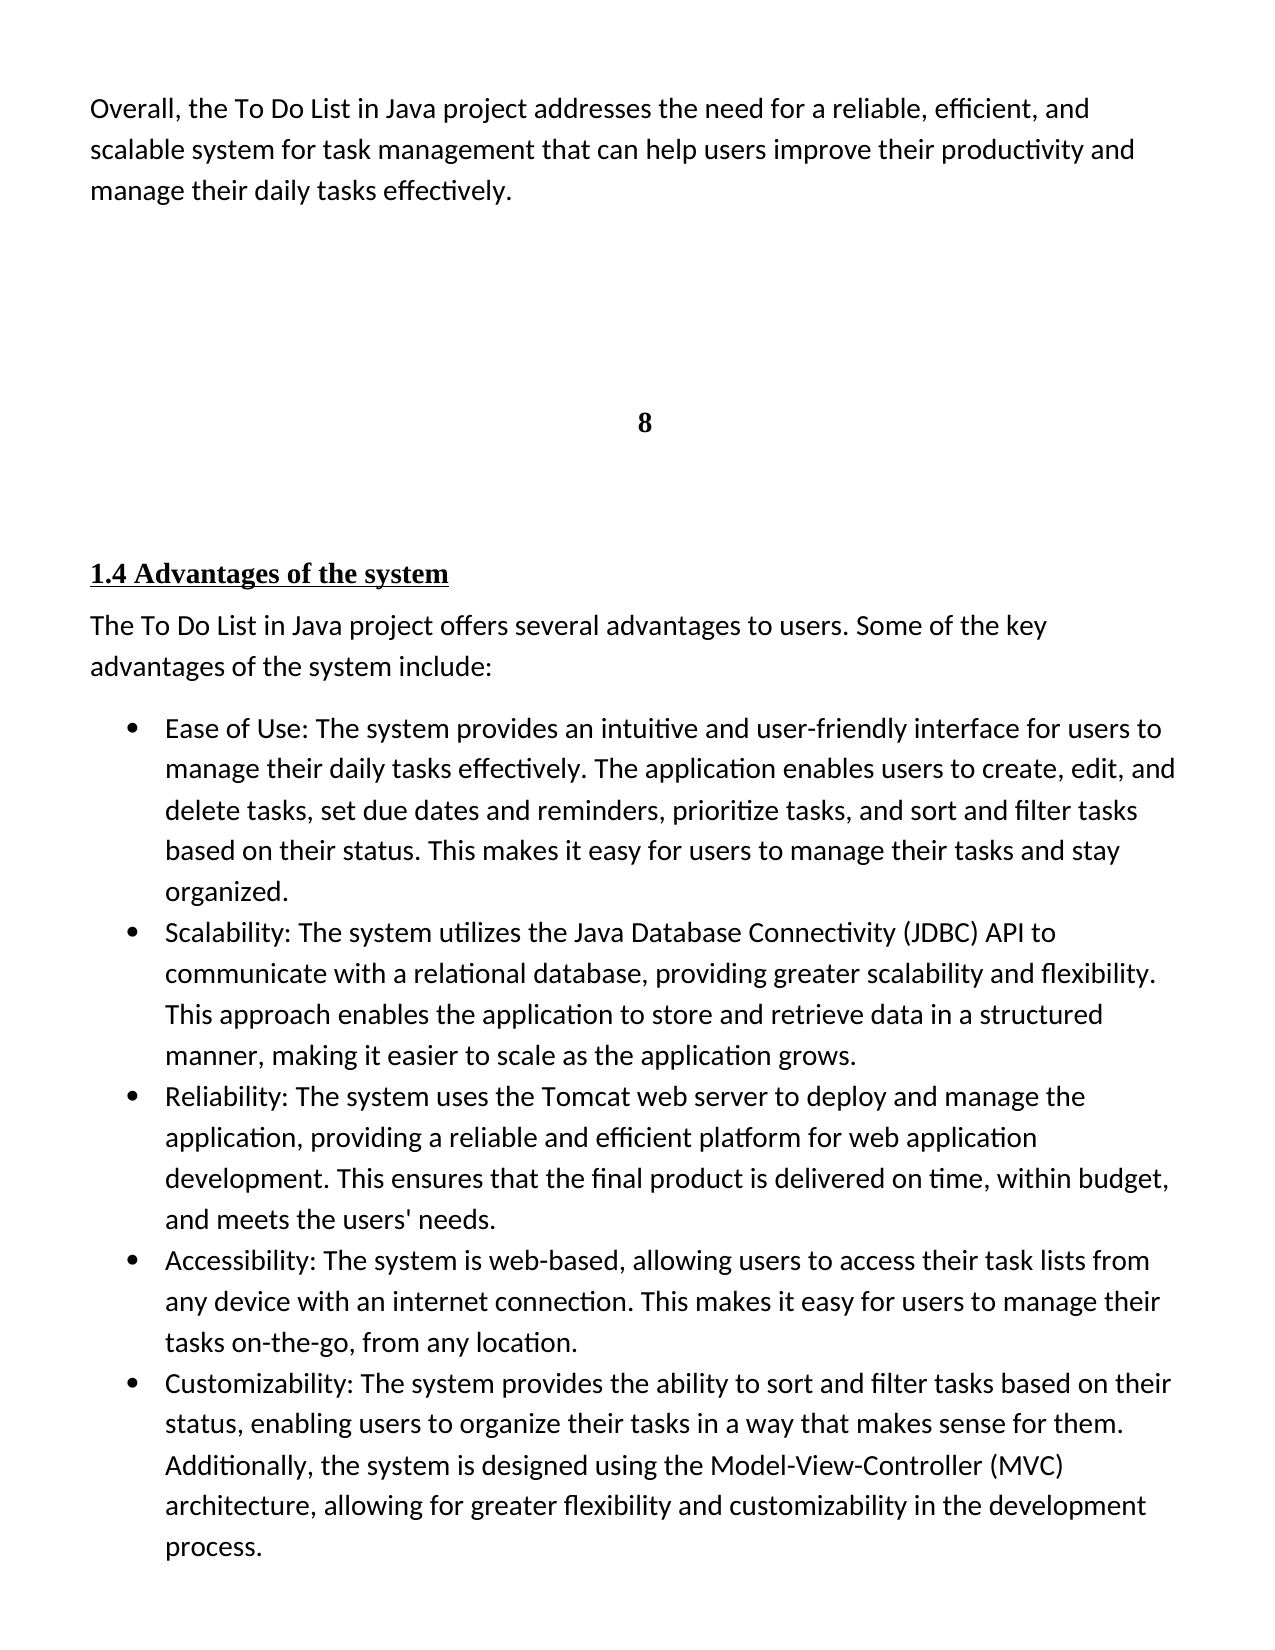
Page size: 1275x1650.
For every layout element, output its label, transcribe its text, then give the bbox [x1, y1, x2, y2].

list Customizability: The system provides the ability to sort and filter tasks based on their status, enabling users to organize their tasks in a way that makes sense for them. Additionally, the system is designed using the Model-View-Controller (MVC) architecture, allowing for greater flexibility and customizability in the development process. [127, 1365, 1185, 1564]
text The To Do List in Java project offers several advantages to users. Some of the key advantages of the system include: [90, 607, 1185, 683]
text 8 [90, 405, 1185, 438]
list Scalability: The system utilizes the Java Database Connectivity (JDBC) API to communicate with a relational database, providing greater scalability and flexibility. This approach enables the application to store and retrieve data in a structured manner, making it easier to scale as the application grows. [127, 914, 1185, 1073]
text 1.4 Advantages of the system [90, 557, 1185, 590]
list Accessibility: The system is web-based, allowing users to access their task lists from any device with an internet connection. This makes it easy for users to manage their tasks on-the-go, from any location. [127, 1242, 1185, 1359]
list Reliability: The system uses the Tomcat web server to deploy and manage the application, providing a reliable and efficient platform for web application development. This ensures that the final product is delivered on time, within budget, and meets the users' needs. [127, 1078, 1185, 1237]
list Ease of Use: The system provides an intuitive and user-friendly interface for users to manage their daily tasks effectively. The application enables users to create, edit, and delete tasks, set due dates and reminders, prioritize tasks, and sort and filter tasks based on their status. This makes it easy for users to manage their tasks and stay organized. [127, 710, 1185, 909]
text Overall, the To Do List in Java project addresses the need for a reliable, efficient, and scalable system for task management that can help users improve their productivity and manage their daily tasks effectively. [90, 90, 1185, 207]
